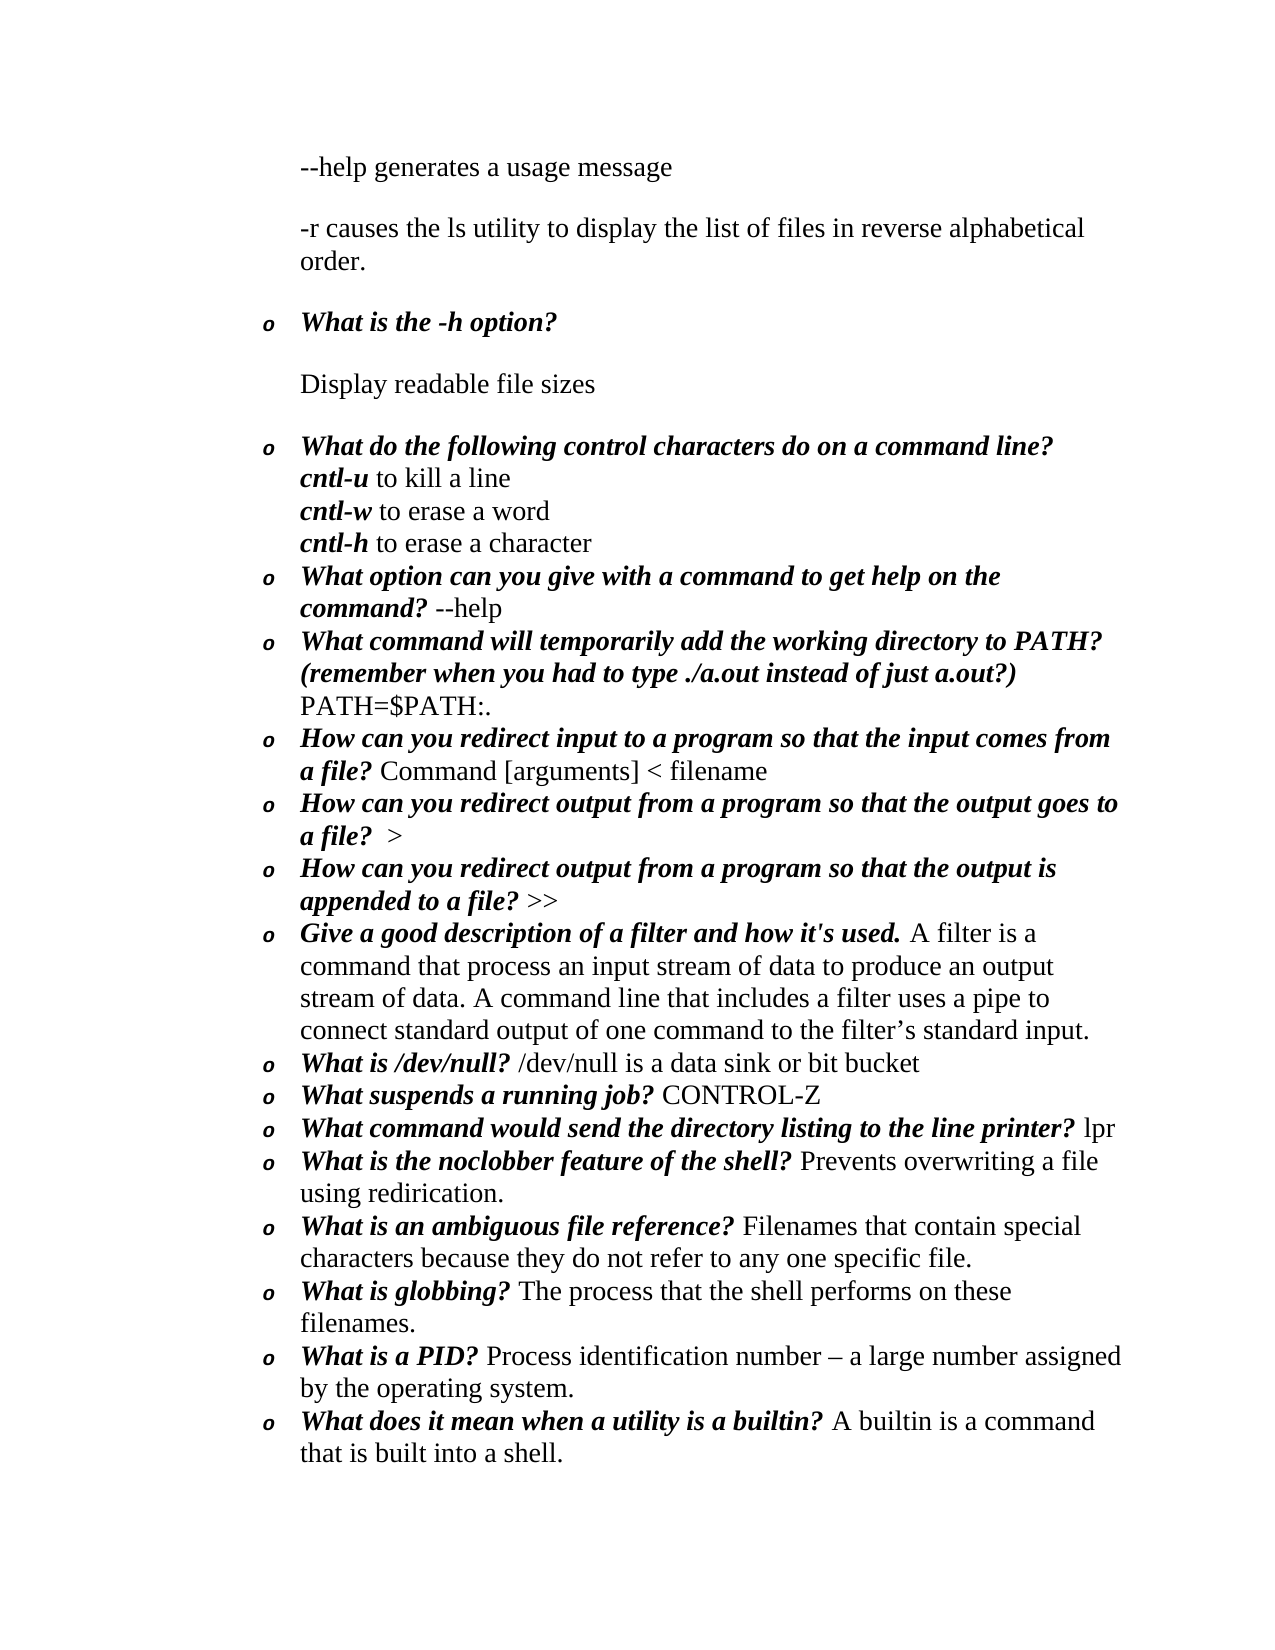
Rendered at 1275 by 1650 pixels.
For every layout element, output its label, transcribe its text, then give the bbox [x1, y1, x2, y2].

text --help generates a usage message [300, 150, 1125, 182]
text Display readable file sizes [300, 367, 1125, 400]
list What does it mean when a utility is a builtin? A builtin is a command that is built into a shell. [262, 1404, 1125, 1469]
text -r causes the ls utility to display the list of files in reverse alphabetical order. [300, 212, 1125, 276]
list How can you redirect output from a program so that the output is appended to a file? >> [262, 851, 1125, 916]
list What is an ambiguous file reference? Filenames that contain special characters because they do not refer to any one specific file. [262, 1209, 1125, 1274]
list What command would send the directory listing to the line printer? lpr [262, 1111, 1125, 1144]
list Give a good description of a filter and how it's used. A filter is a command that process an input stream of data to produce an output stream of data. A command line that includes a filter uses a pipe to connect standard output of one command to the filter’s standard input. [262, 916, 1125, 1046]
list What do the following control characters do on a command line? cntl-u to kill a line cntl-w to erase a word cntl-h to erase a character [262, 429, 1125, 559]
list What is a PID? Process identification number – a large number assigned by the operating system. [262, 1339, 1125, 1404]
list What command will temporarily add the working directory to PATH? (remember when you had to type ./a.out instead of just a.out?) PATH=$PATH:. [262, 624, 1125, 721]
list How can you redirect input to a program so that the input comes from a file? Command [arguments] < filename [262, 721, 1125, 786]
list How can you redirect output from a program so that the output goes to a file? > [262, 786, 1125, 851]
list What option can you give with a command to get help on the command? --help [262, 559, 1125, 624]
list What is the -h option? [262, 306, 1125, 338]
list What is globbing? The process that the shell performs on these filenames. [262, 1274, 1125, 1339]
list What is the noclobber feature of the shell? Prevents overwriting a file using redirication. [262, 1144, 1125, 1209]
list What is /dev/null? /dev/null is a data sink or bit bucket [262, 1046, 1125, 1078]
list What suspends a running job? CONTROL-Z [262, 1078, 1125, 1111]
